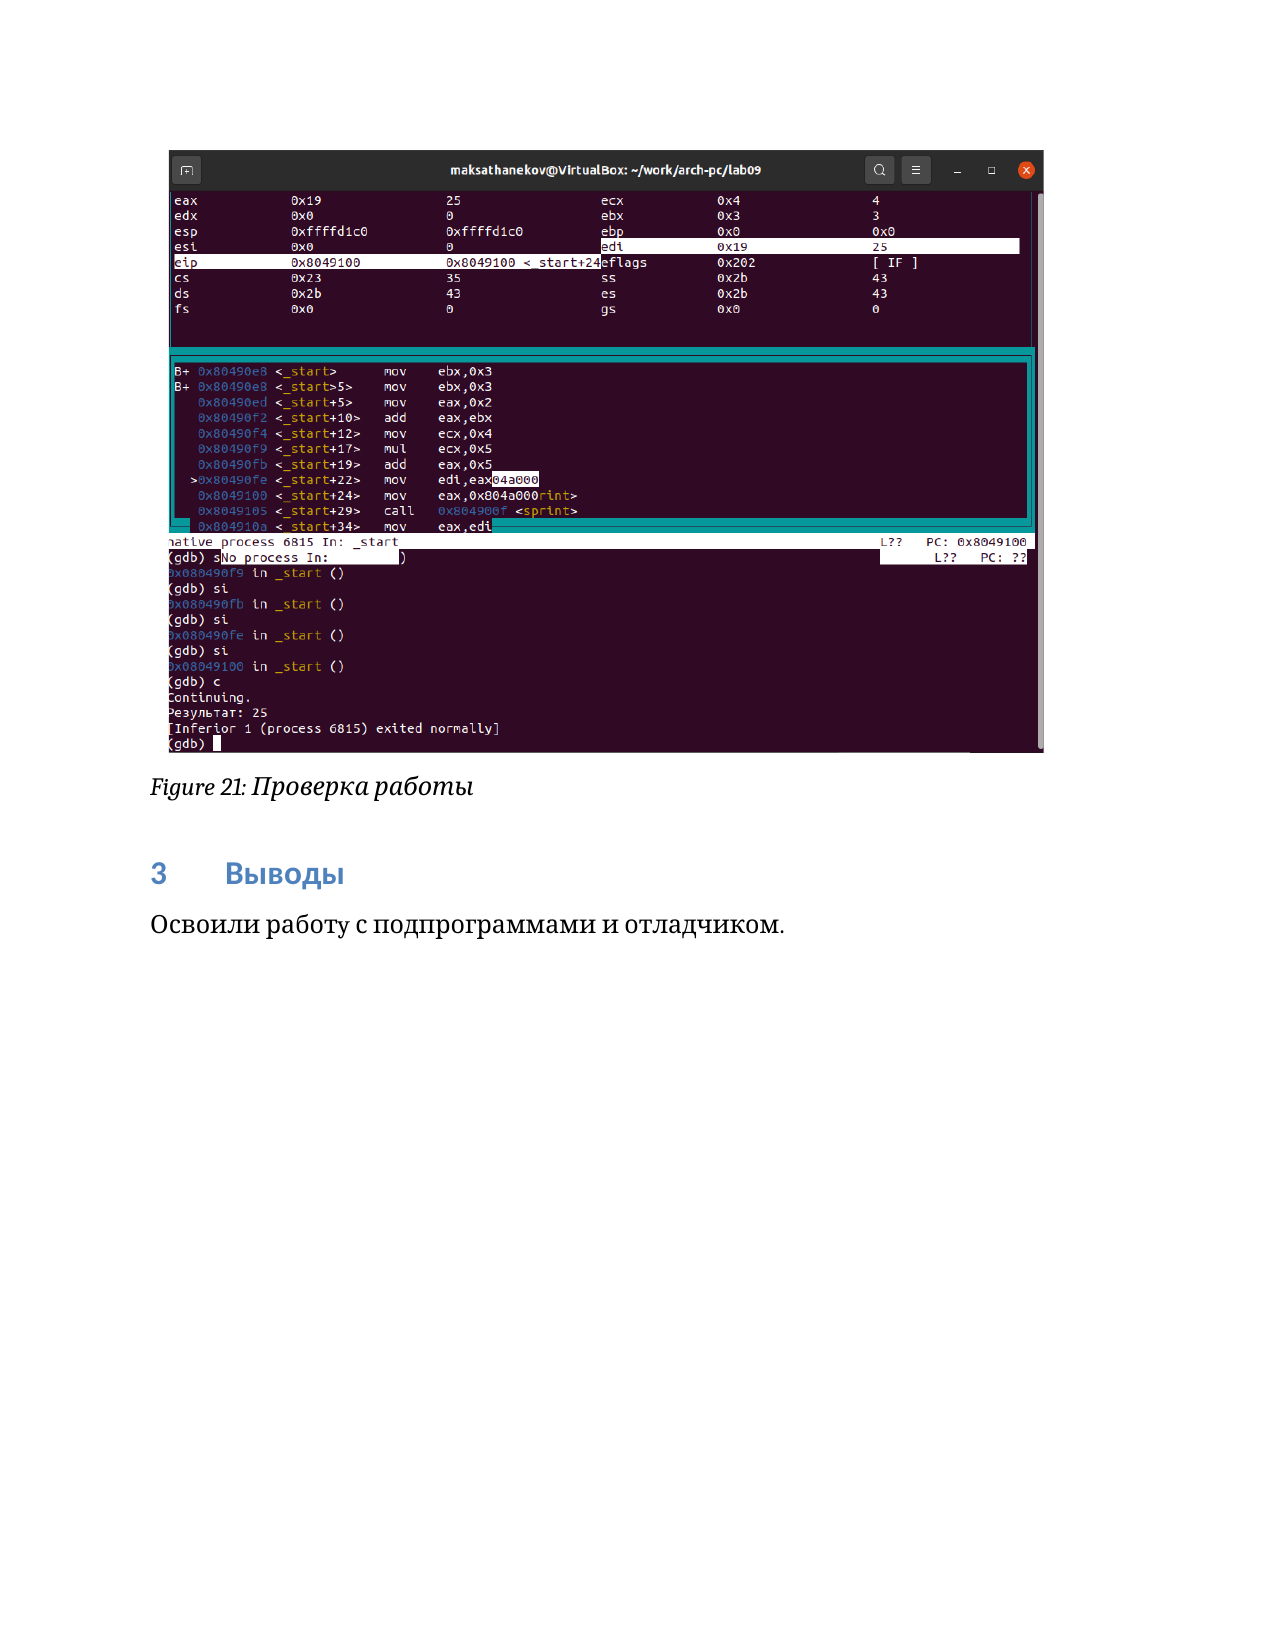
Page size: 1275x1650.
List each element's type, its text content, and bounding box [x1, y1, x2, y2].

picture [168, 150, 1044, 753]
text Освоили работy с подпрограммами и отладчиком. [150, 911, 1125, 940]
text Figure 21: Проверка работы [150, 773, 1125, 802]
subtitle 3 Выводы [150, 852, 1125, 893]
